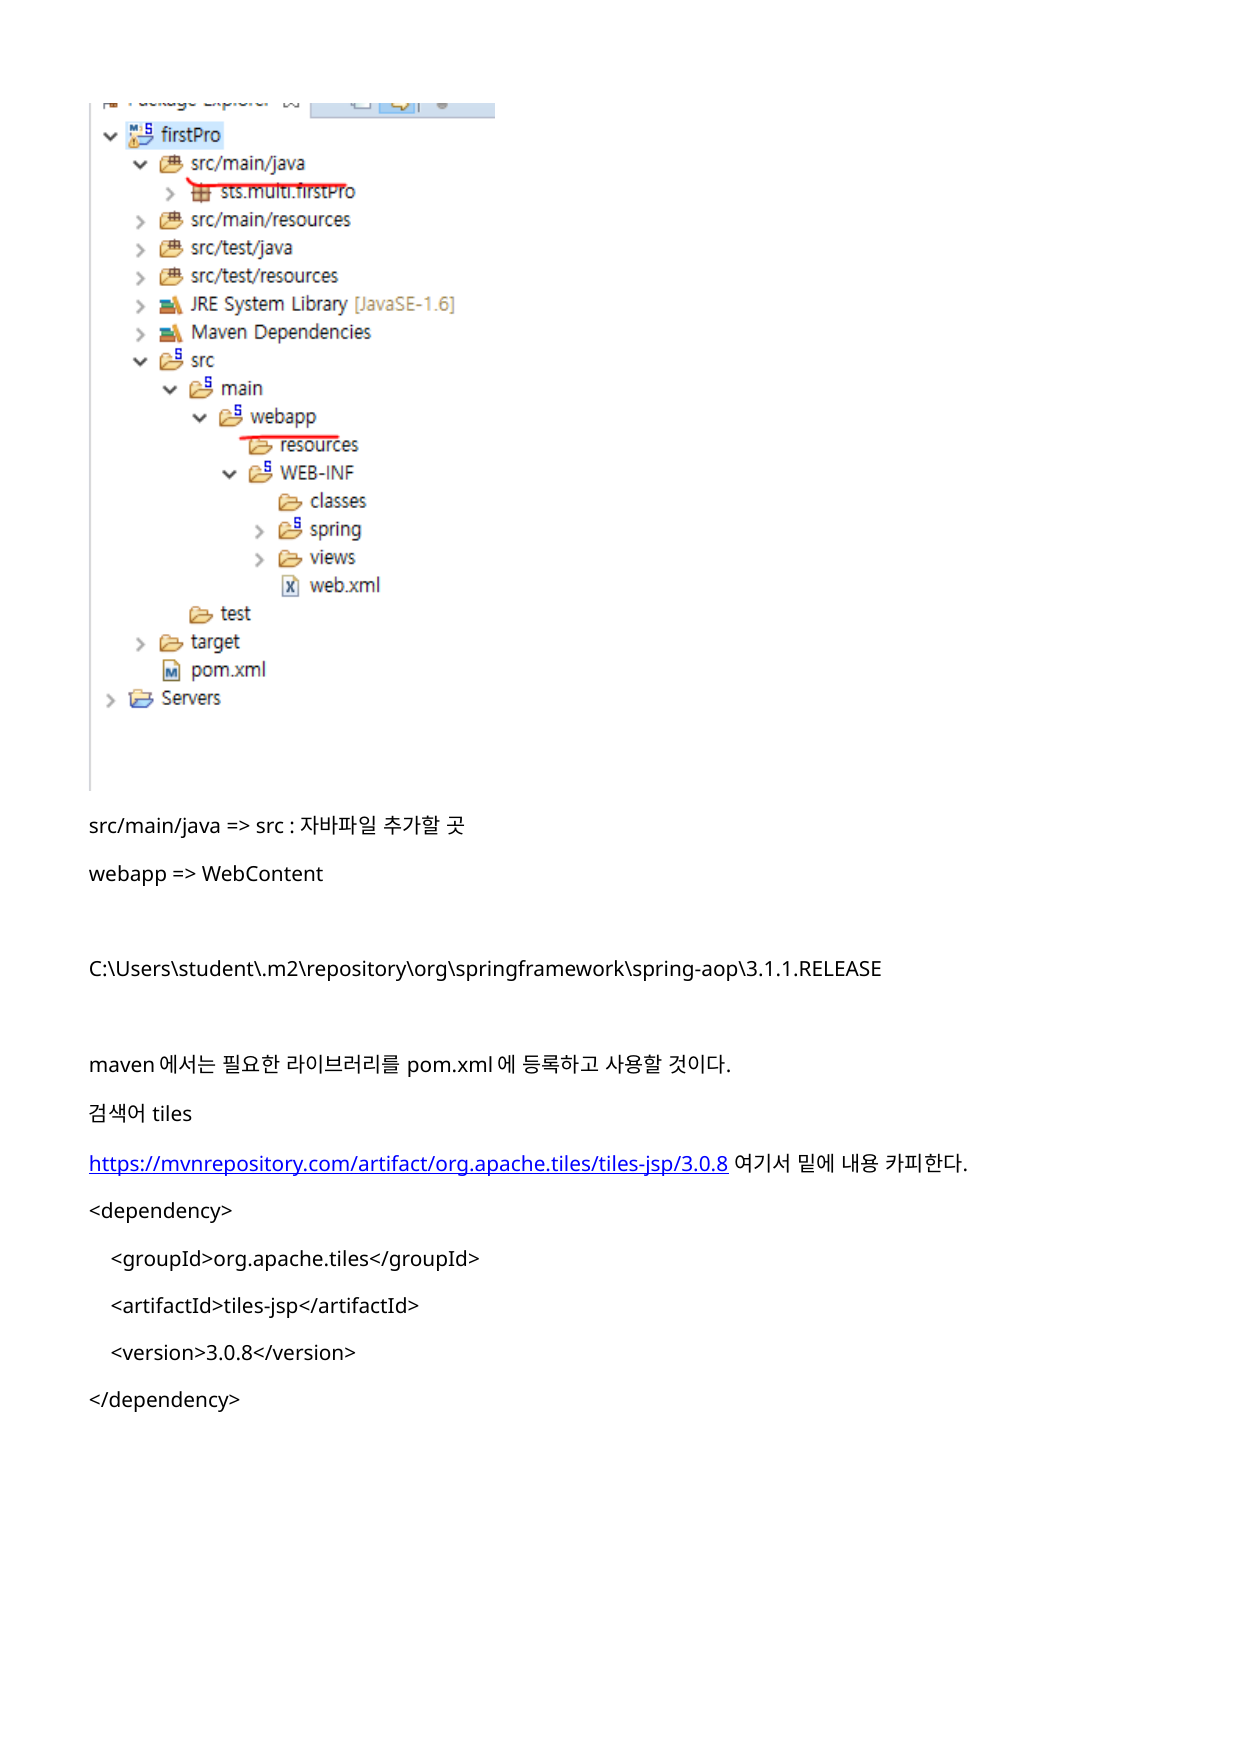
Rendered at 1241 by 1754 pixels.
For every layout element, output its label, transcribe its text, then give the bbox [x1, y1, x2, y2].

text maven에서는 필요한 라이브러리를 pom.xml에 등록하고 사용할 것이다. [89, 1048, 1137, 1079]
text webapp => WebContent [89, 859, 1137, 888]
text <version>3.0.8</version> [89, 1338, 1137, 1367]
picture [88, 103, 495, 791]
text src/main/java => src : 자바파일 추가할 곳 [89, 810, 1137, 840]
text 검색어 tiles [89, 1098, 1137, 1128]
text <artifactId>tiles-jsp</artifactId> [89, 1291, 1137, 1319]
text </dependency> [89, 1386, 1137, 1414]
text <dependency> [89, 1196, 1137, 1225]
text <groupId>org.apache.tiles</groupId> [89, 1244, 1137, 1272]
text C:\Users\student\.m2\repository\org\springframework\spring-aop\3.1.1.RELEASE [89, 954, 1137, 982]
text https://mvnrepository.com/artifact/org.apache.tiles/tiles-jsp/3.0.8 여기서 밑에 내용 카피한다. [89, 1147, 1137, 1177]
